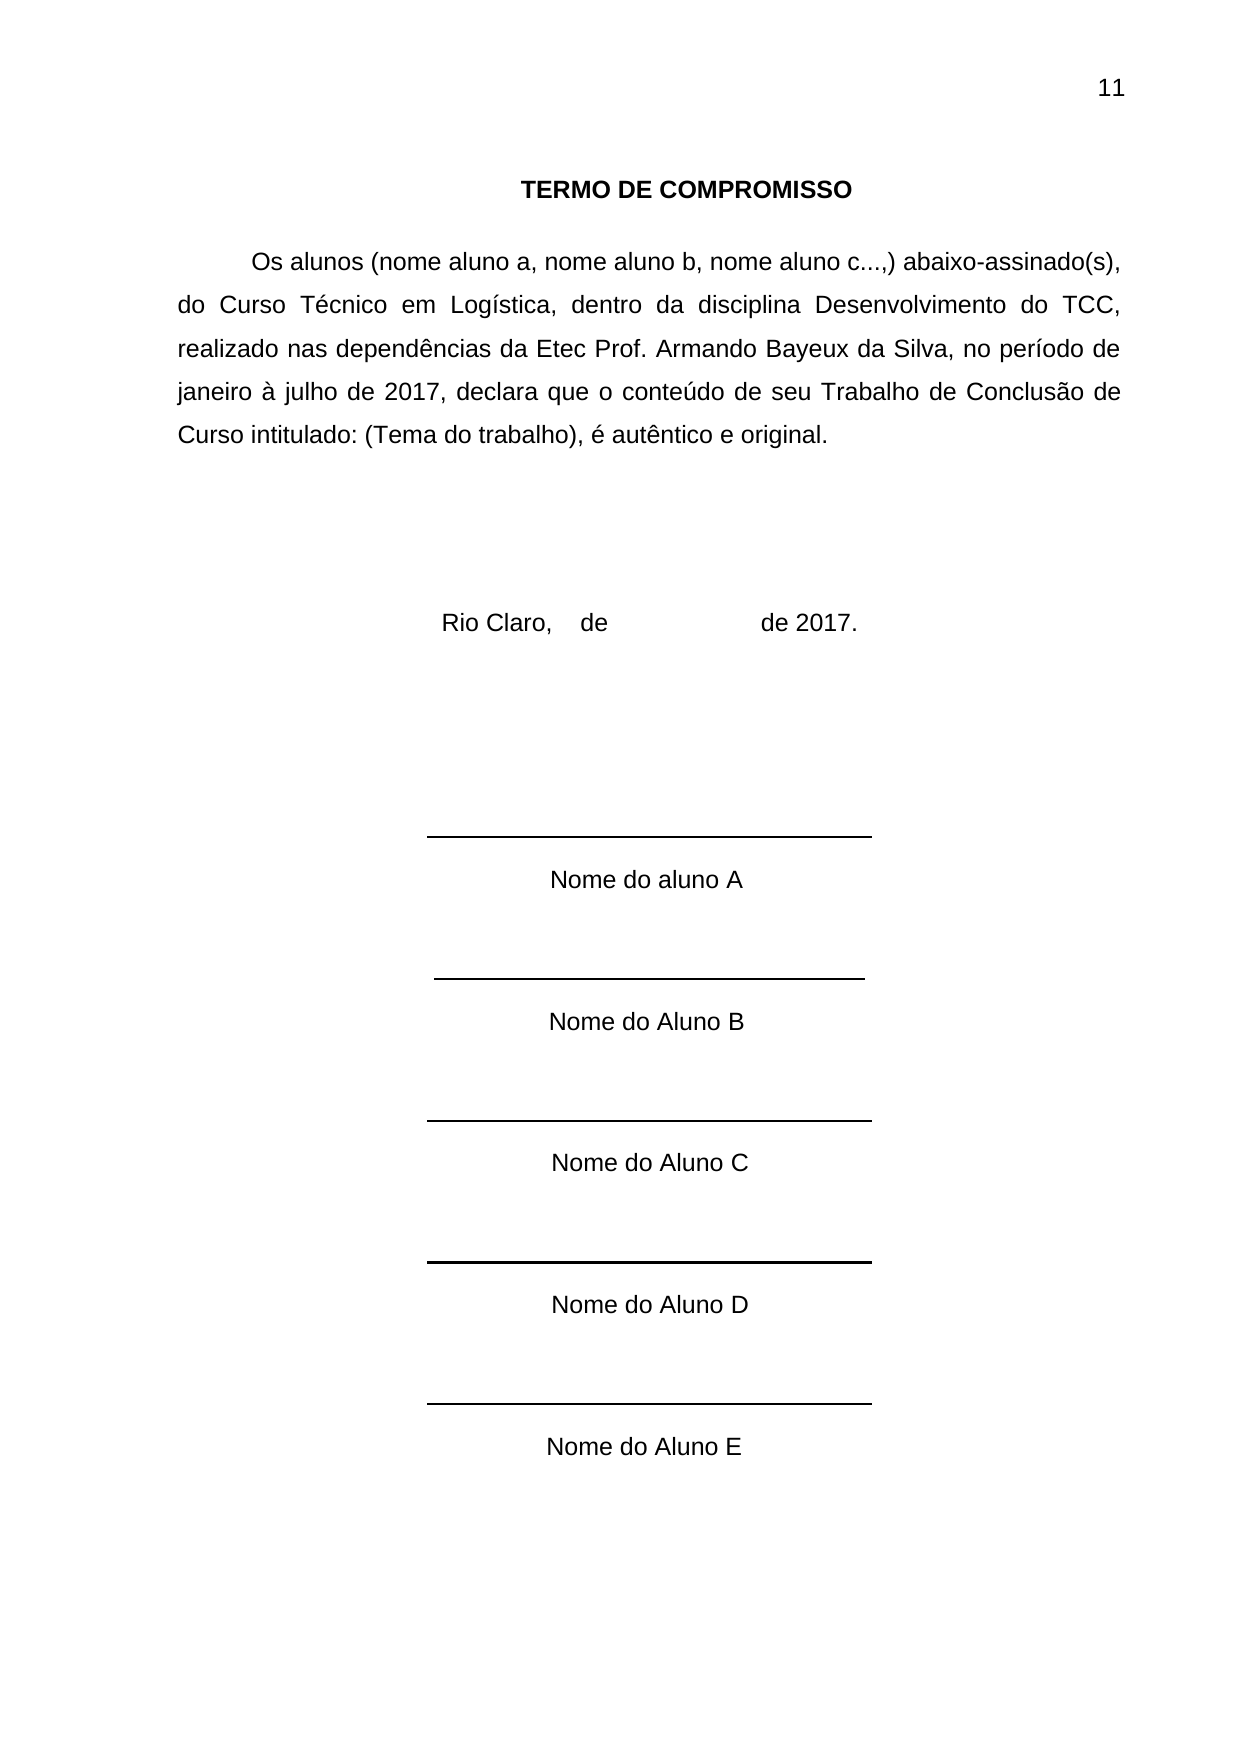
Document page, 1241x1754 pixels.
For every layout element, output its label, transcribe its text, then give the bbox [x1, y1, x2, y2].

text Rio Claro, de de 2017. [441, 608, 1203, 637]
text Os alunos (nome aluno a, nome aluno b, nome aluno c...,) abaixo-assinado(s), do Curso Técnico em Logística, dentro da disciplina Desenvolvimento do TCC, realizado nas dependências da Etec Prof. Armando Bayeux da Silva, no período de janeiro à julho de 2017, declara que o conteúdo de seu Trabalho de Conclusão de Curso intitulado: (Tema do trabalho), é autêntico e original. [177, 247, 1123, 449]
text Nome do aluno A [522, 865, 771, 894]
text Nome do Aluno B [522, 1007, 771, 1036]
text Nome do Aluno D [528, 1290, 772, 1319]
text TERMO DE COMPROMISSO [521, 175, 1203, 204]
text Nome do Aluno E [517, 1432, 771, 1461]
text Nome do Aluno C [528, 1148, 772, 1177]
